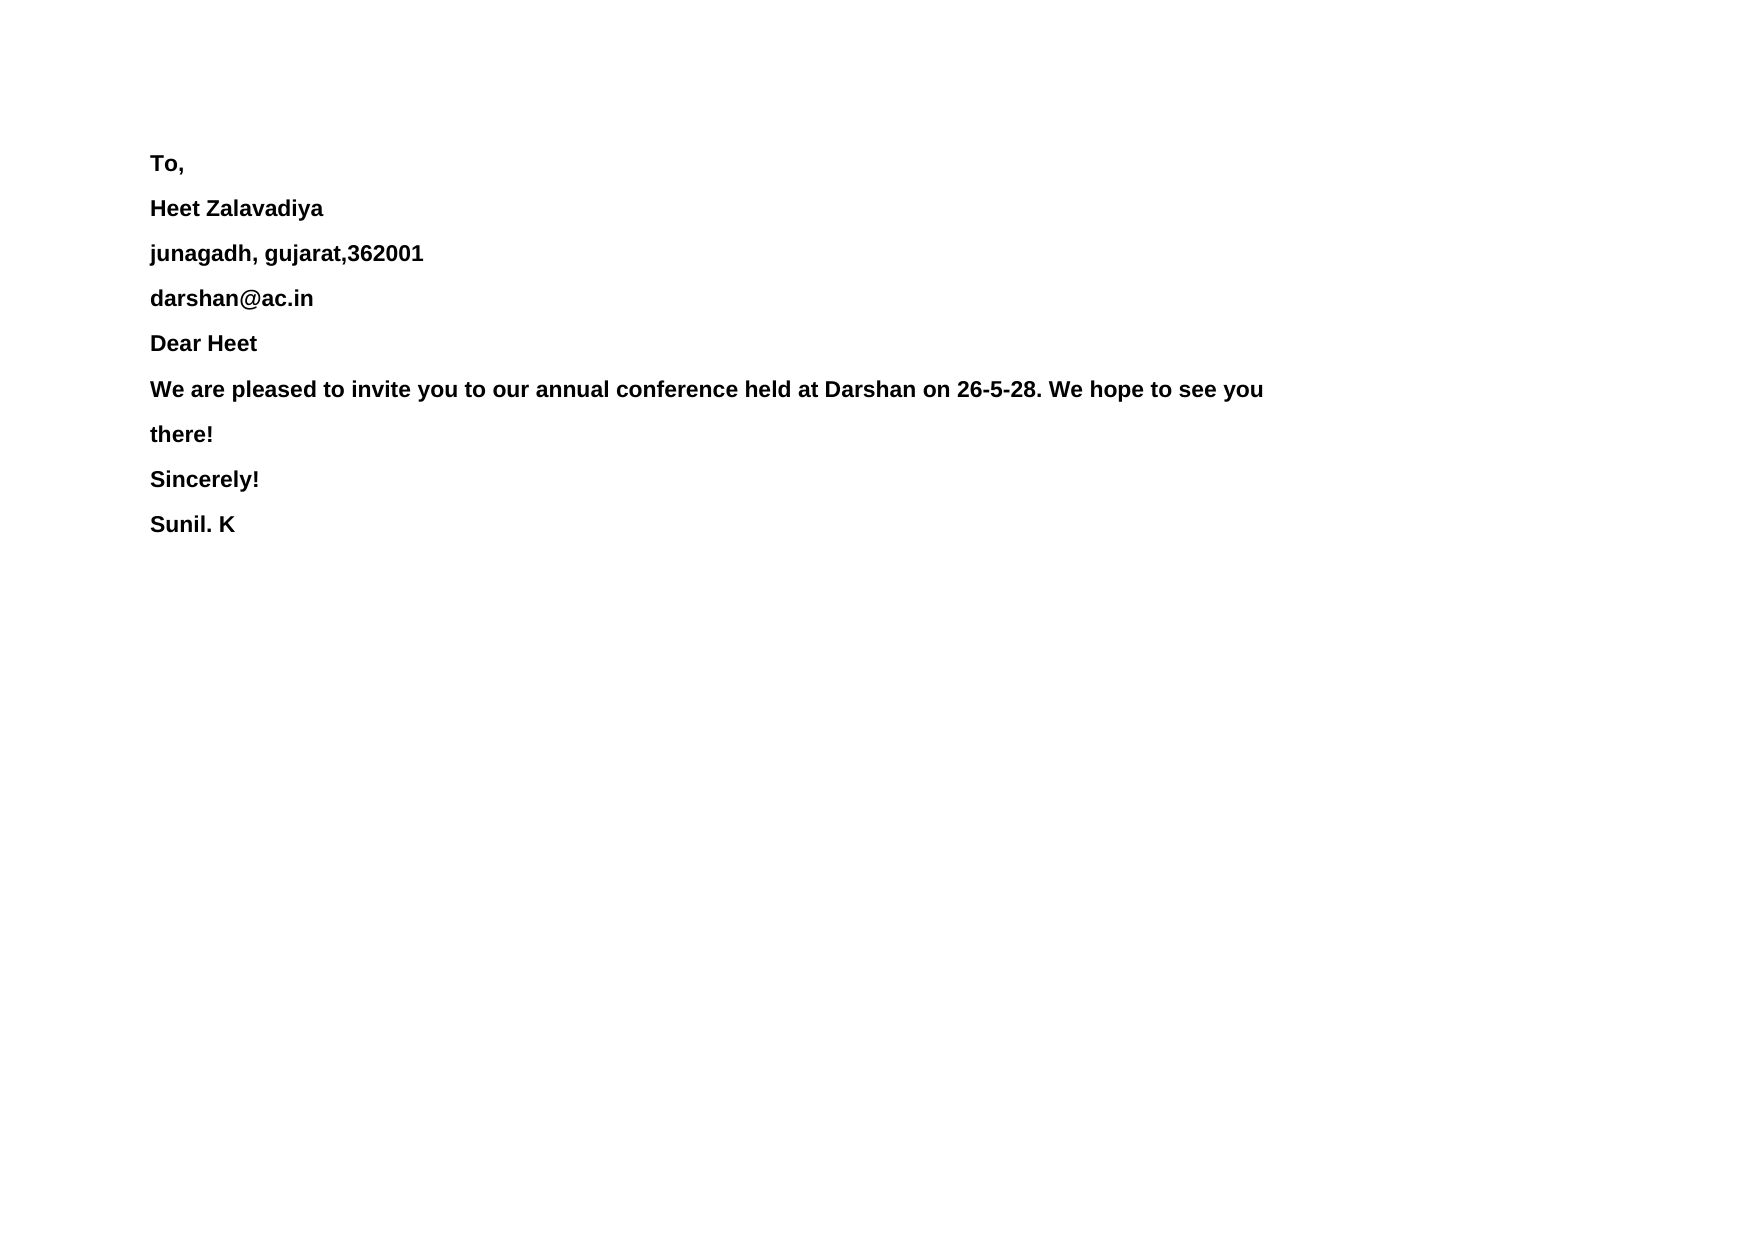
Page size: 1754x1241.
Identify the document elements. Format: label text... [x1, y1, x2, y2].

text Sincerely! [150, 466, 1604, 492]
text darshan@ac.in [150, 285, 1604, 312]
text To, [150, 150, 1604, 176]
text Sunil. K [150, 511, 1604, 537]
text there! [150, 421, 1604, 447]
text Dear Heet [150, 330, 1604, 357]
text We are pleased to invite you to our annual conference held at Darshan on 26-5-28. We hope to see you [150, 376, 1604, 402]
text Heet Zalavadiya [150, 195, 1604, 221]
text junagadh, gujarat,362001 [150, 240, 1604, 267]
